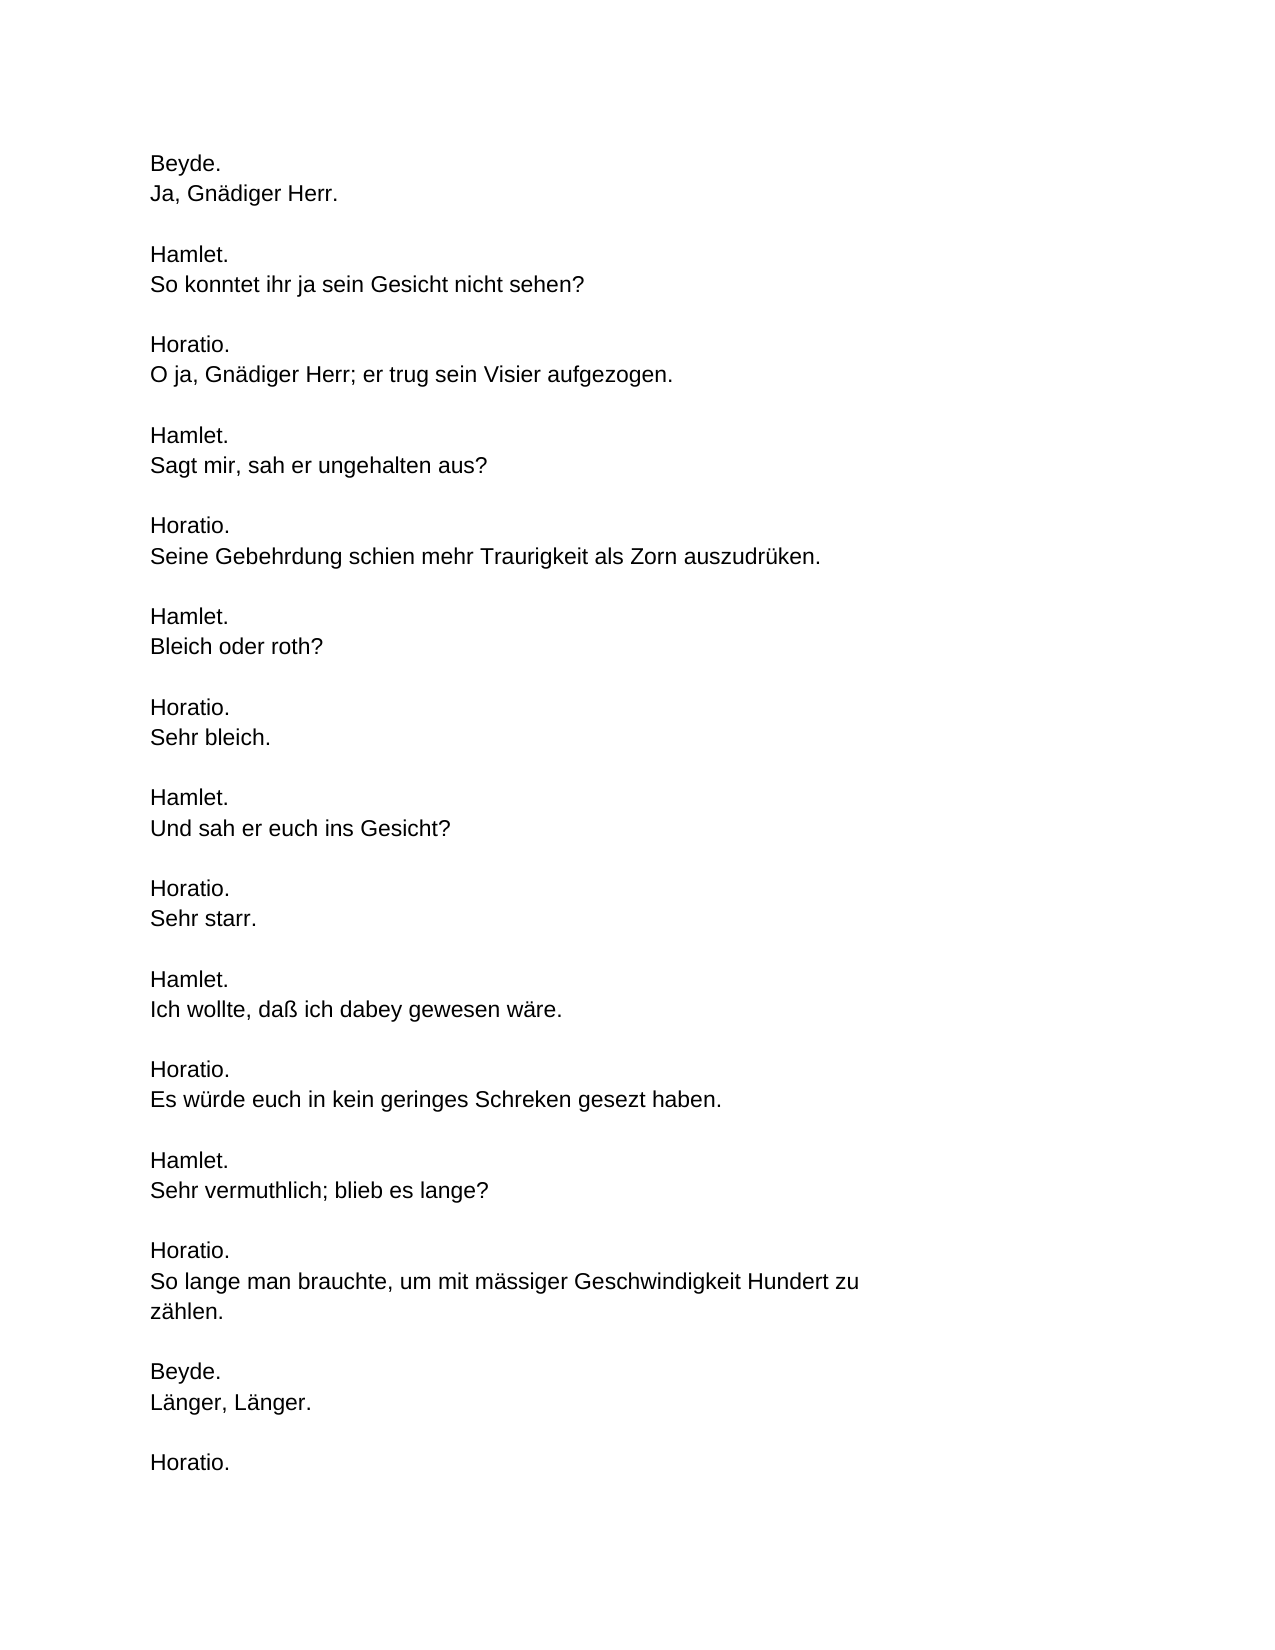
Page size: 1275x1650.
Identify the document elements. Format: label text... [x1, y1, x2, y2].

text Länger, Länger. [150, 1388, 1125, 1415]
text Hamlet. [150, 1147, 1125, 1173]
text So lange man brauchte, um mit mässiger Geschwindigkeit Hundert zu [150, 1268, 1125, 1294]
text Sagt mir, sah er ungehalten aus? [150, 452, 1125, 478]
text O ja, Gnädiger Herr; er trug sein Visier aufgezogen. [150, 361, 1125, 388]
text Horatio. [150, 694, 1125, 720]
text Sehr vermuthlich; blieb es lange? [150, 1177, 1125, 1203]
text Hamlet. [150, 966, 1125, 992]
text Ja, Gnädiger Herr. [150, 180, 1125, 207]
text Horatio. [150, 1237, 1125, 1264]
text Beyde. [150, 150, 1125, 176]
text Sehr bleich. [150, 724, 1125, 750]
text Hamlet. [150, 784, 1125, 811]
text Und sah er euch ins Gesicht? [150, 814, 1125, 841]
text Sehr starr. [150, 905, 1125, 932]
text zählen. [150, 1298, 1125, 1324]
text Seine Gebehrdung schien mehr Traurigkeit als Zorn auszudrüken. [150, 543, 1125, 569]
text Horatio. [150, 1056, 1125, 1083]
text So konntet ihr ja sein Gesicht nicht sehen? [150, 271, 1125, 297]
text Hamlet. [150, 603, 1125, 629]
text Beyde. [150, 1358, 1125, 1385]
text Horatio. [150, 1449, 1125, 1475]
text Es würde euch in kein geringes Schreken gesezt haben. [150, 1086, 1125, 1113]
text Hamlet. [150, 241, 1125, 267]
text Bleich oder roth? [150, 633, 1125, 660]
text Horatio. [150, 875, 1125, 901]
text Ich wollte, daß ich dabey gewesen wäre. [150, 996, 1125, 1022]
text Horatio. [150, 512, 1125, 539]
text Horatio. [150, 331, 1125, 358]
text Hamlet. [150, 422, 1125, 448]
